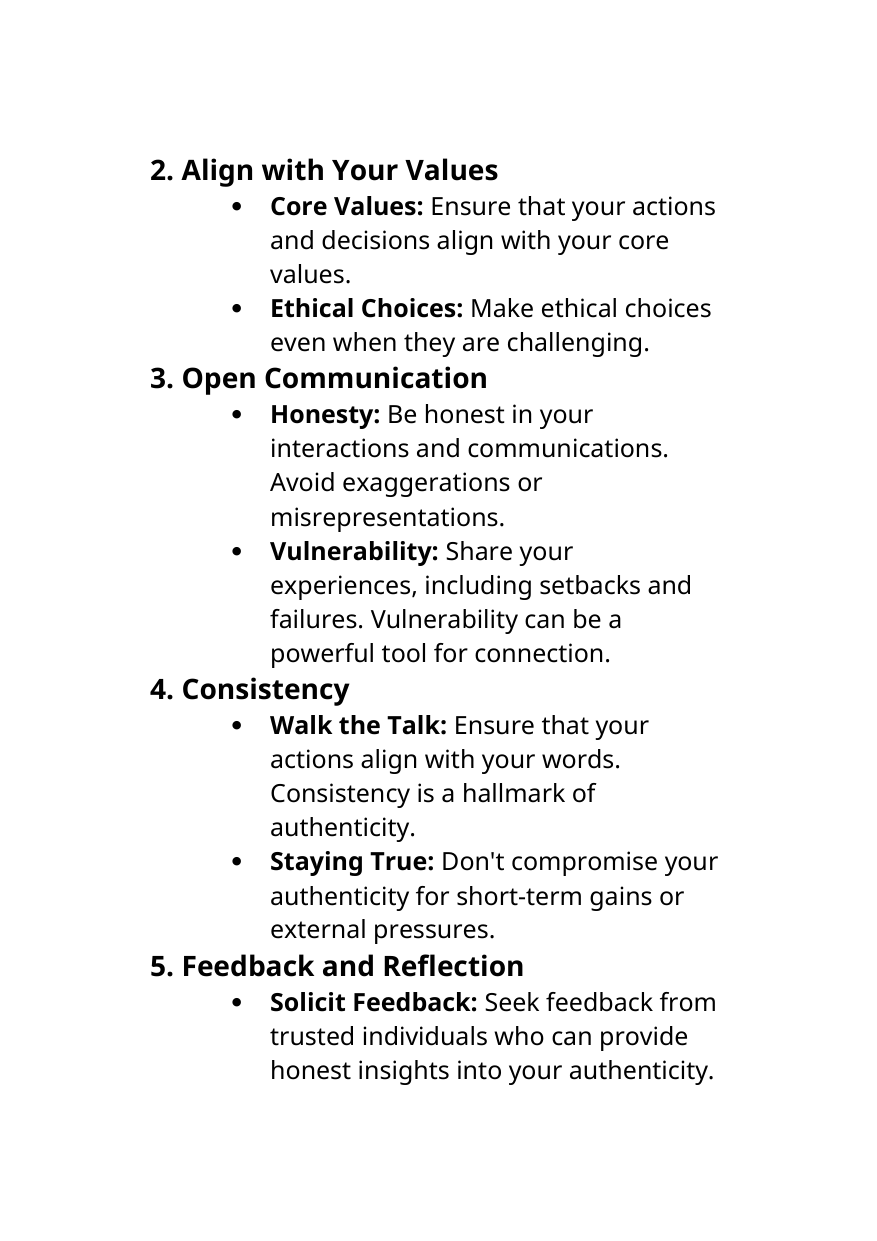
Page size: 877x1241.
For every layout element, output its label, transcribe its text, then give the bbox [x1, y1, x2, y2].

subtitle 2. Align with Your Values [150, 150, 727, 188]
list Walk the Talk: Ensure that your actions align with your words. Consistency is a hallmark of authenticity. [232, 708, 727, 844]
subtitle 4. Consistency [150, 669, 727, 708]
list Staying True: Don't compromise your authenticity for short-term gains or external pressures. [232, 844, 727, 946]
subtitle 3. Open Communication [150, 359, 727, 397]
list Solicit Feedback: Seek feedback from trusted individuals who can provide honest insights into your authenticity. [232, 984, 727, 1087]
subtitle 5. Feedback and Reflection [150, 946, 727, 984]
list Core Values: Ensure that your actions and decisions align with your core values. [232, 188, 727, 291]
list Vulnerability: Share your experiences, including setbacks and failures. Vulnerability can be a powerful tool for connection. [232, 533, 727, 669]
list Ethical Choices: Make ethical choices even when they are challenging. [232, 291, 727, 359]
list Honesty: Be honest in your interactions and communications. Avoid exaggerations or misrepresentations. [232, 397, 727, 533]
